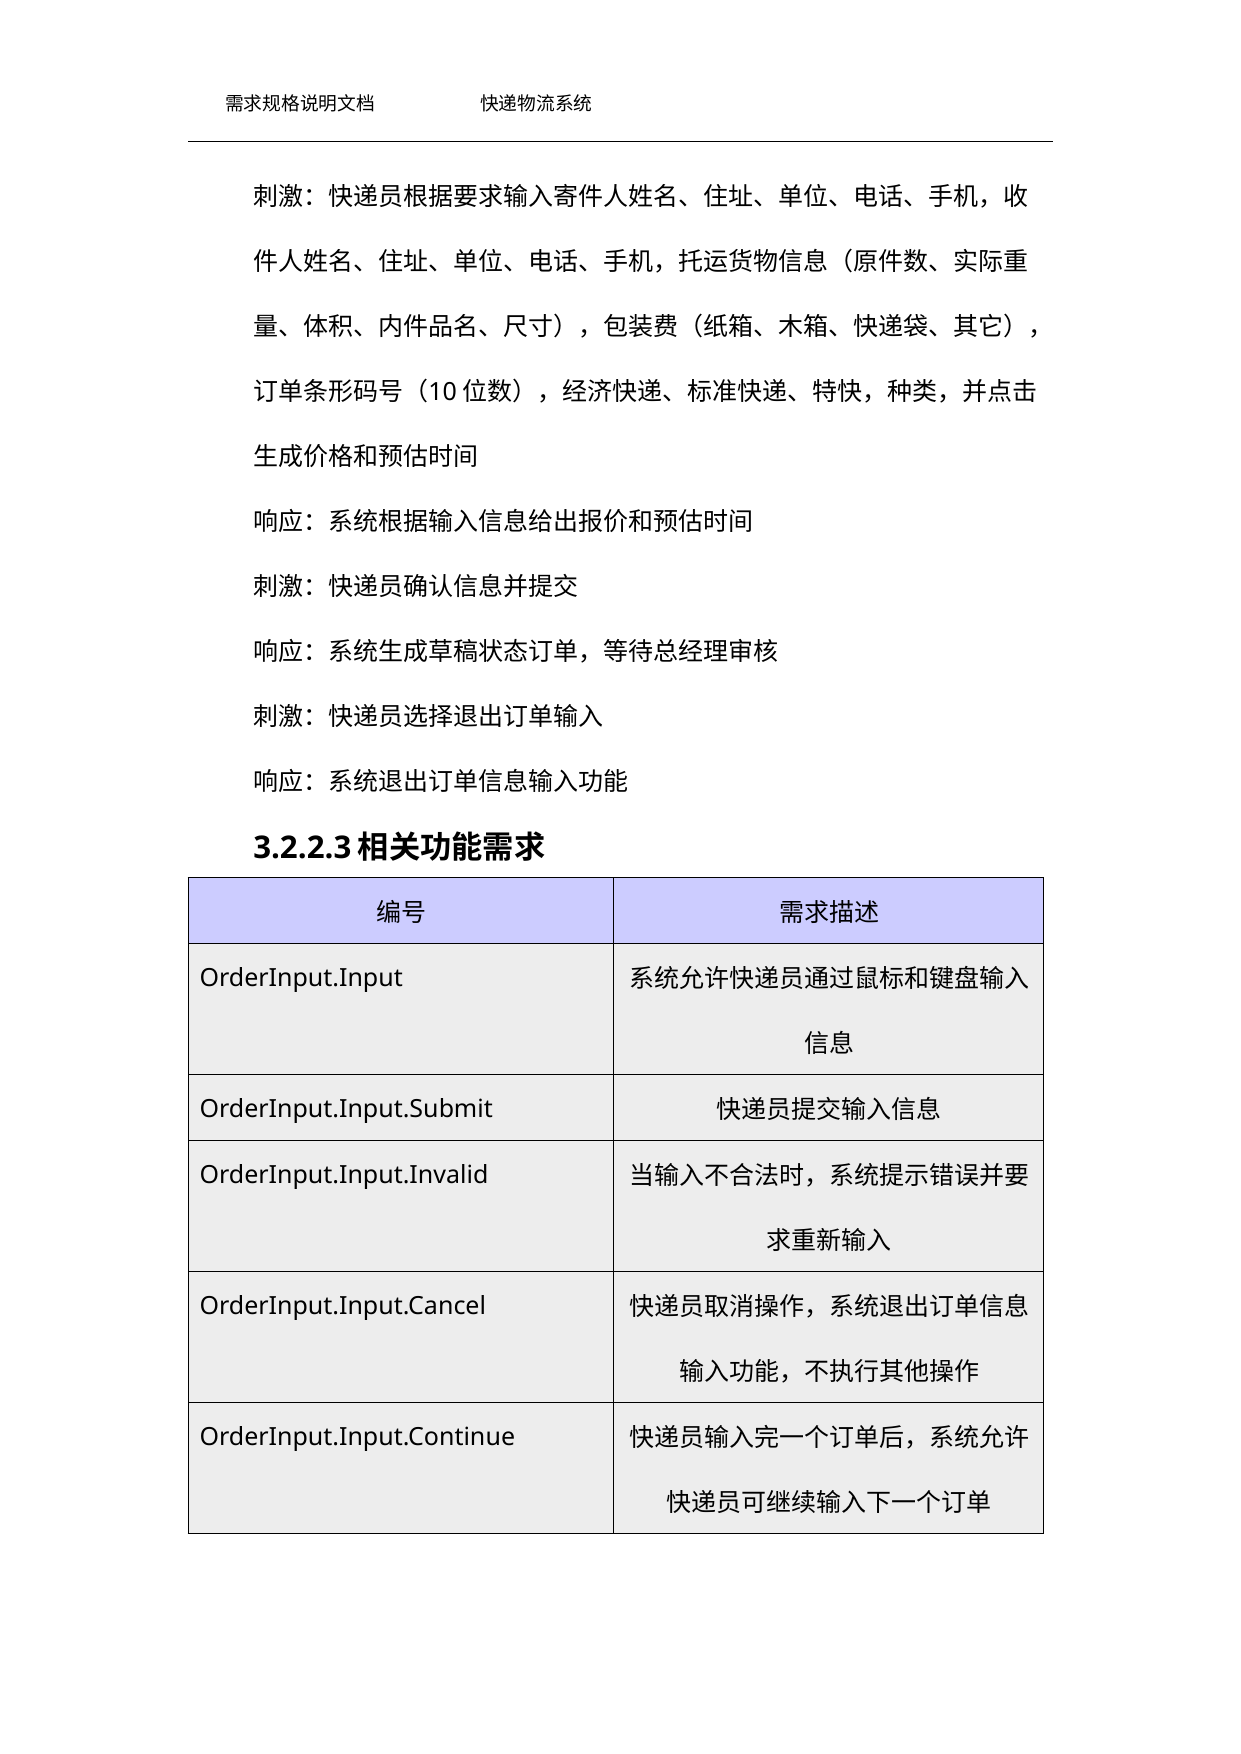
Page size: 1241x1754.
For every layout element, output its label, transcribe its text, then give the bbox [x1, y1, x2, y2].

table_cell OrderInput.Input.Invalid [189, 1141, 613, 1271]
text 刺激：快递员选择退出订单输入 [253, 682, 1053, 747]
table_header 需求描述 [614, 878, 1043, 943]
table_cell OrderInput.Input.Cancel [189, 1272, 613, 1402]
table_cell OrderInput.Input.Continue [189, 1403, 613, 1533]
text 响应：系统退出订单信息输入功能 [253, 747, 1053, 812]
table_cell 当输入不合法时，系统提示错误并要求重新输入 [614, 1141, 1043, 1271]
text 刺激：快递员确认信息并提交 [253, 552, 1053, 617]
table_cell 快递员取消操作，系统退出订单信息输入功能，不执行其他操作 [614, 1272, 1043, 1402]
text 刺激：快递员根据要求输入寄件人姓名、住址、单位、电话、手机，收件人姓名、住址、单位、电话、手机，托运货物信息（原件数、实际重量、体积、内件品名、尺寸），包装费（纸箱、木箱、快递袋、其它），订单条形码号（10位数），经济快递、标准快递、特快，种类，并点击生成价格和预估时间 [253, 162, 1053, 487]
text 3.2.2.3相关功能需求 [253, 812, 1053, 877]
table_cell 快递员输入完一个订单后，系统允许快递员可继续输入下一个订单 [614, 1403, 1043, 1533]
table_cell 快递员提交输入信息 [614, 1075, 1043, 1140]
text 响应：系统生成草稿状态订单，等待总经理审核 [253, 617, 1053, 682]
table_header 编号 [189, 878, 613, 943]
table_cell OrderInput.Input.Submit [189, 1075, 613, 1140]
table_cell 系统允许快递员通过鼠标和键盘输入信息 [614, 944, 1043, 1074]
table_cell OrderInput.Input [189, 944, 613, 1074]
text 响应：系统根据输入信息给出报价和预估时间 [253, 487, 1053, 552]
